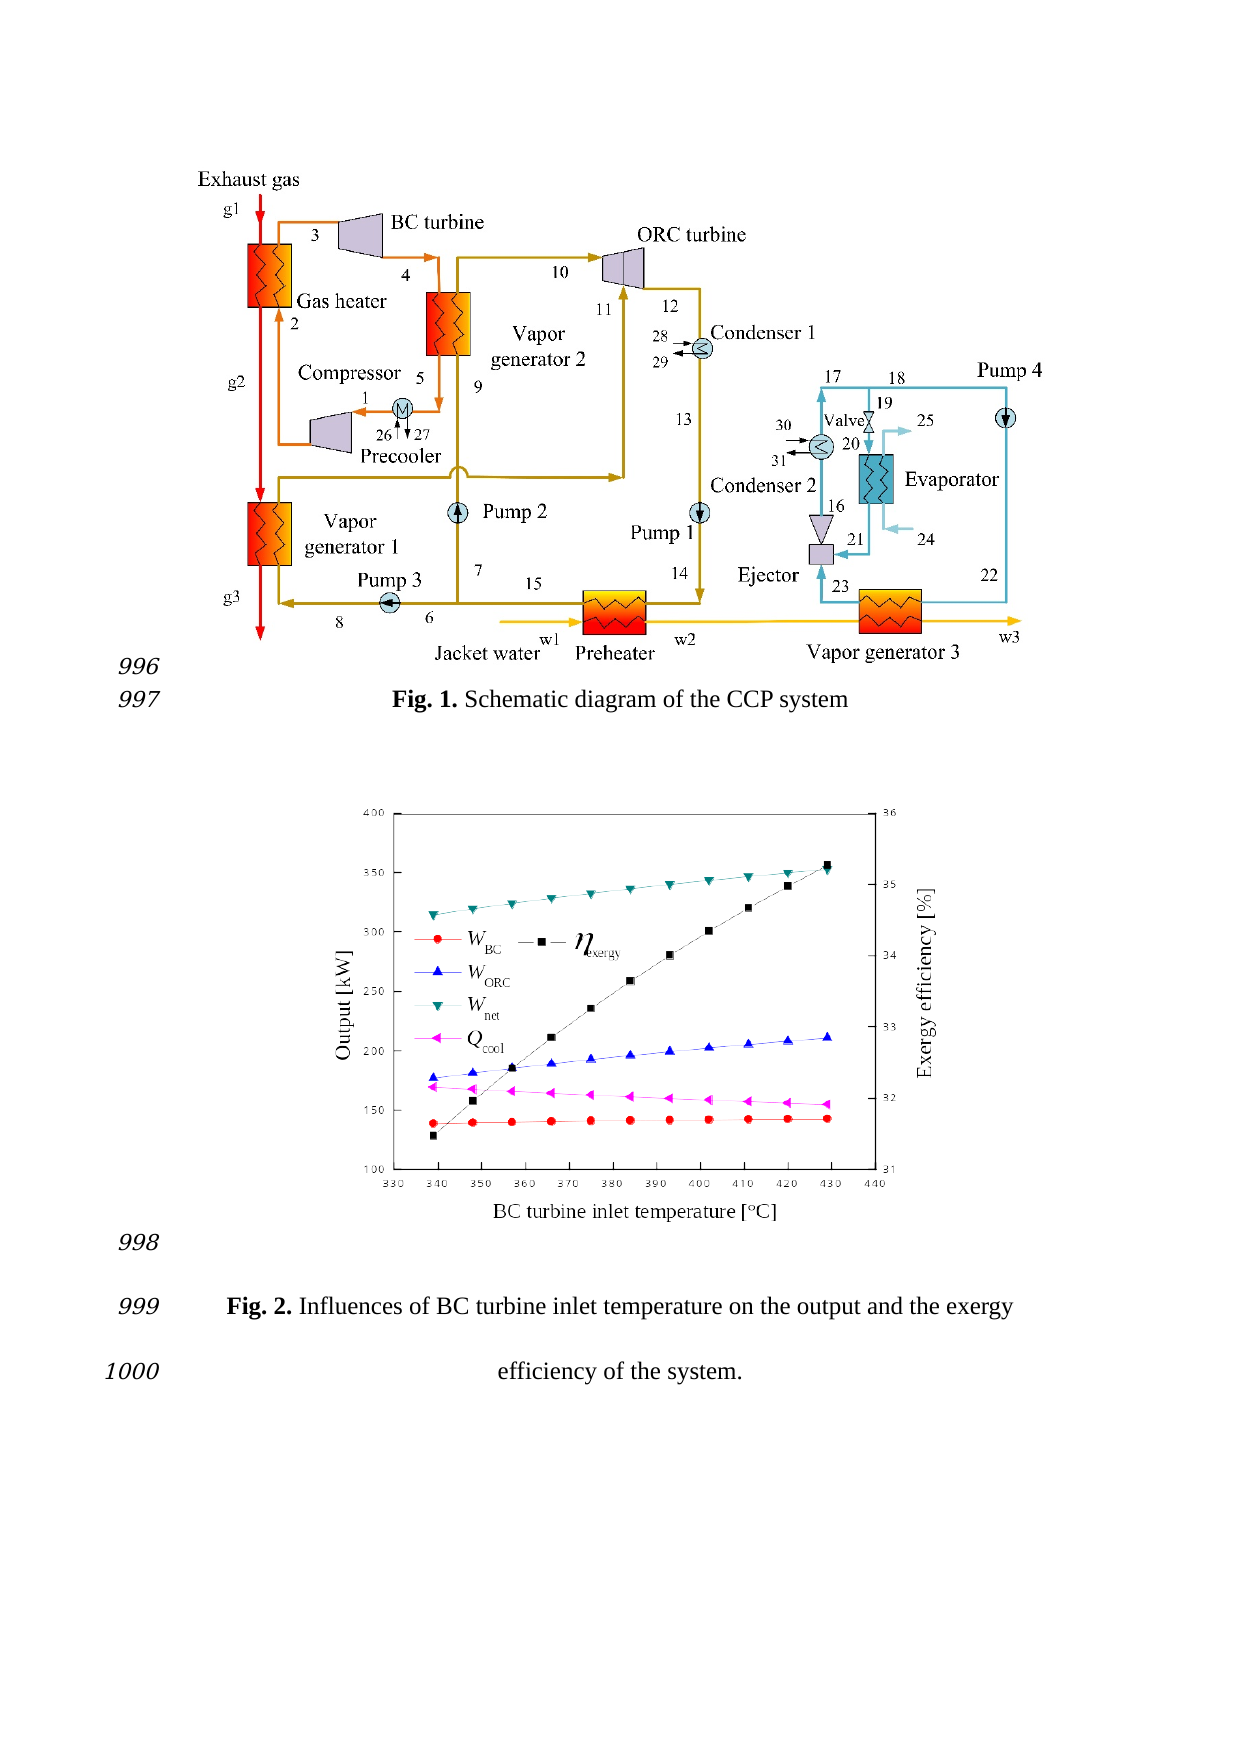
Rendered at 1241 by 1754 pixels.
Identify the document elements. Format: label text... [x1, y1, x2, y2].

picture [187, 162, 1053, 675]
text Fig. 1. Schematic diagram of the CCP system [187, 682, 1053, 714]
text Fig. 2. Influences of BC turbine inlet temperature on the output and the exergy efficiency of the system. [187, 1289, 1053, 1387]
